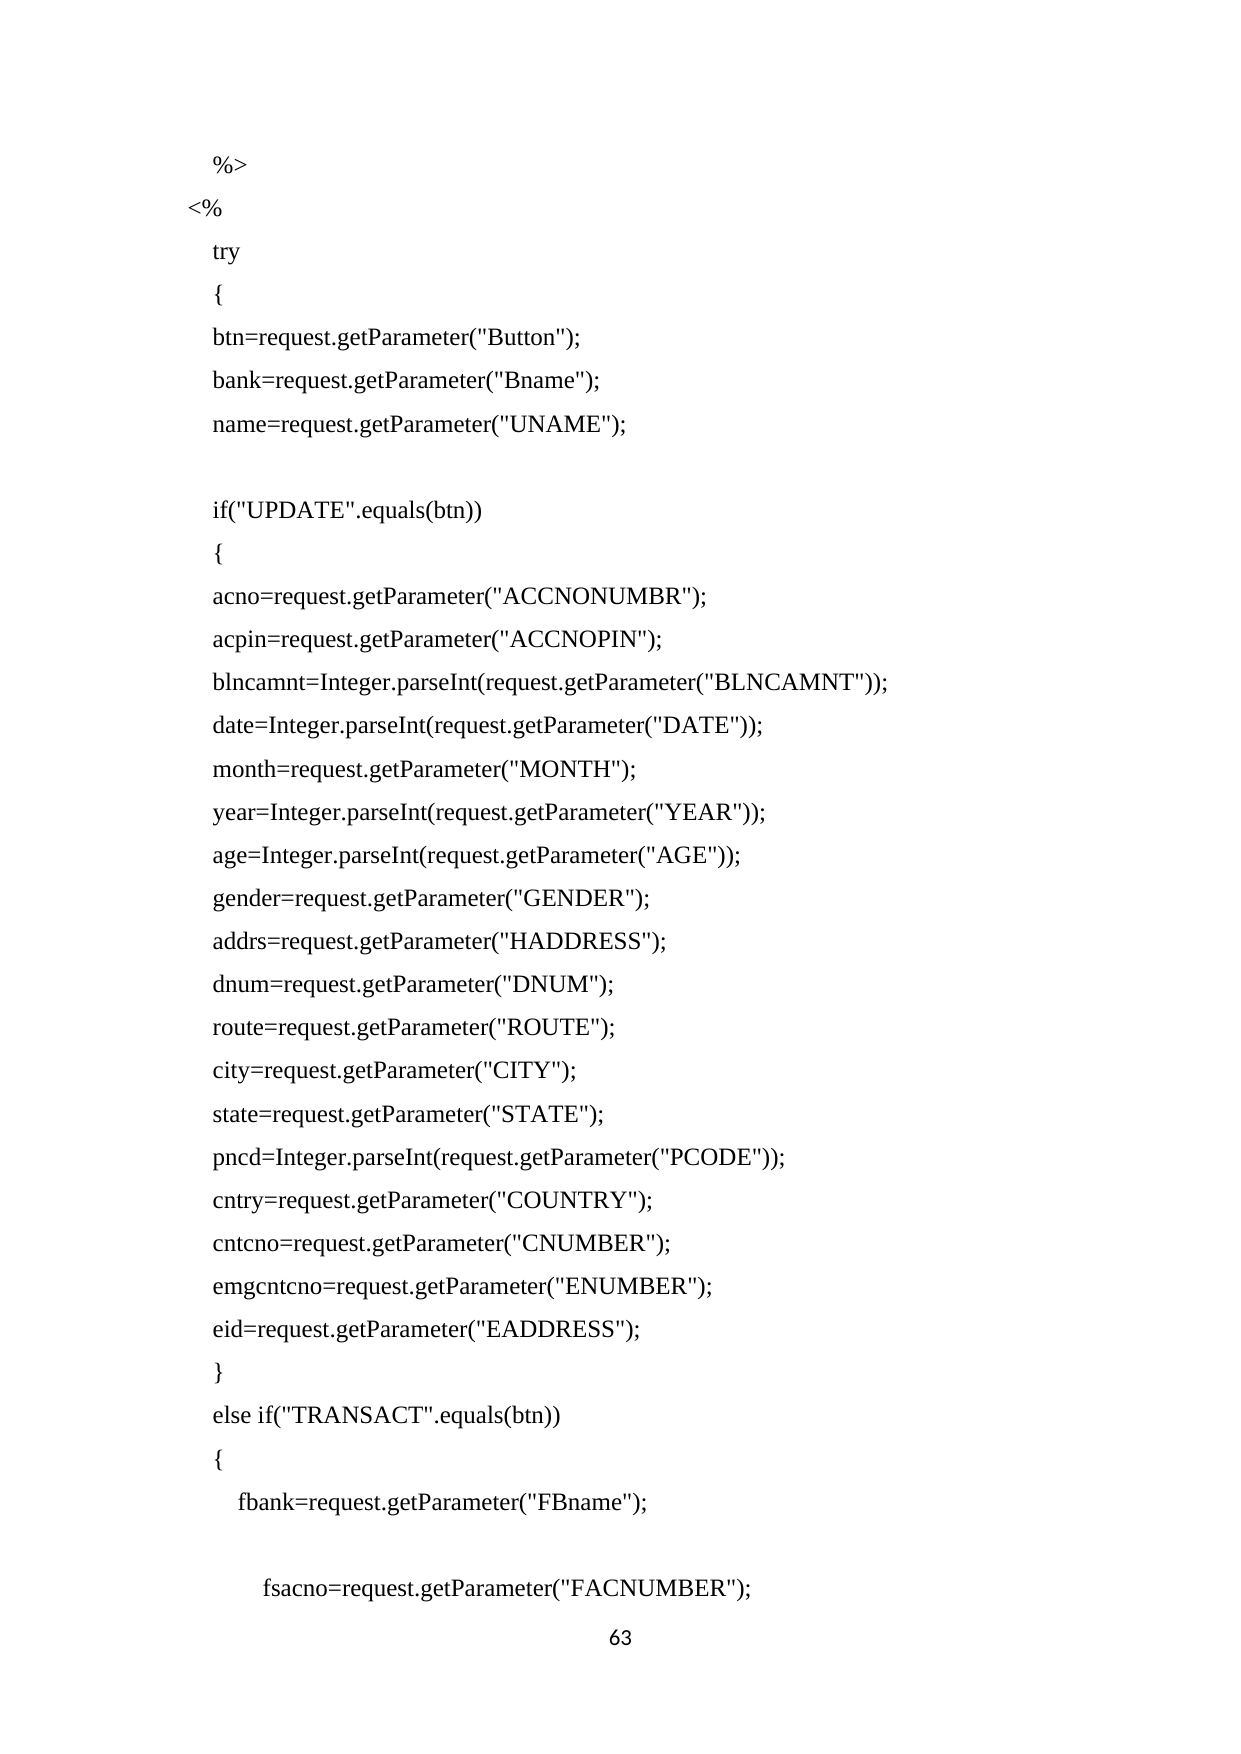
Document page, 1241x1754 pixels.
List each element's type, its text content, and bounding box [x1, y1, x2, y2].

text gender=request.getParameter("GENDER"); [187, 883, 1053, 912]
text { [187, 279, 1053, 308]
text } [187, 1357, 1053, 1386]
text bank=request.getParameter("Bname"); [187, 366, 1053, 394]
text acno=request.getParameter("ACCNONUMBR"); [187, 581, 1053, 610]
text fbank=request.getParameter("FBname"); [187, 1487, 1053, 1516]
text { [187, 538, 1053, 567]
text emgcntcno=request.getParameter("ENUMBER"); [187, 1271, 1053, 1300]
text dnum=request.getParameter("DNUM"); [187, 969, 1053, 998]
text acpin=request.getParameter("ACCNOPIN"); [187, 624, 1053, 653]
text eid=request.getParameter("EADDRESS"); [187, 1314, 1053, 1343]
text addrs=request.getParameter("HADDRESS"); [187, 926, 1053, 955]
text <% [187, 193, 1053, 222]
text btn=request.getParameter("Button"); [187, 322, 1053, 351]
text cntry=request.getParameter("COUNTRY"); [187, 1185, 1053, 1214]
text cntcno=request.getParameter("CNUMBER"); [187, 1228, 1053, 1257]
text state=request.getParameter("STATE"); [187, 1099, 1053, 1127]
text try [187, 236, 1053, 265]
text month=request.getParameter("MONTH"); [187, 754, 1053, 782]
text if("UPDATE".equals(btn)) [187, 495, 1053, 524]
text age=Integer.parseInt(request.getParameter("AGE")); [187, 840, 1053, 869]
text city=request.getParameter("CITY"); [187, 1056, 1053, 1084]
text year=Integer.parseInt(request.getParameter("YEAR")); [187, 797, 1053, 826]
text date=Integer.parseInt(request.getParameter("DATE")); [187, 711, 1053, 739]
text %> [187, 150, 1053, 179]
text pncd=Integer.parseInt(request.getParameter("PCODE")); [187, 1142, 1053, 1171]
text fsacno=request.getParameter("FACNUMBER"); [187, 1573, 1053, 1602]
text route=request.getParameter("ROUTE"); [187, 1012, 1053, 1041]
text blncamnt=Integer.parseInt(request.getParameter("BLNCAMNT")); [187, 667, 1053, 696]
text name=request.getParameter("UNAME"); [187, 409, 1053, 437]
text { [187, 1444, 1053, 1472]
text else if("TRANSACT".equals(btn)) [187, 1401, 1053, 1429]
